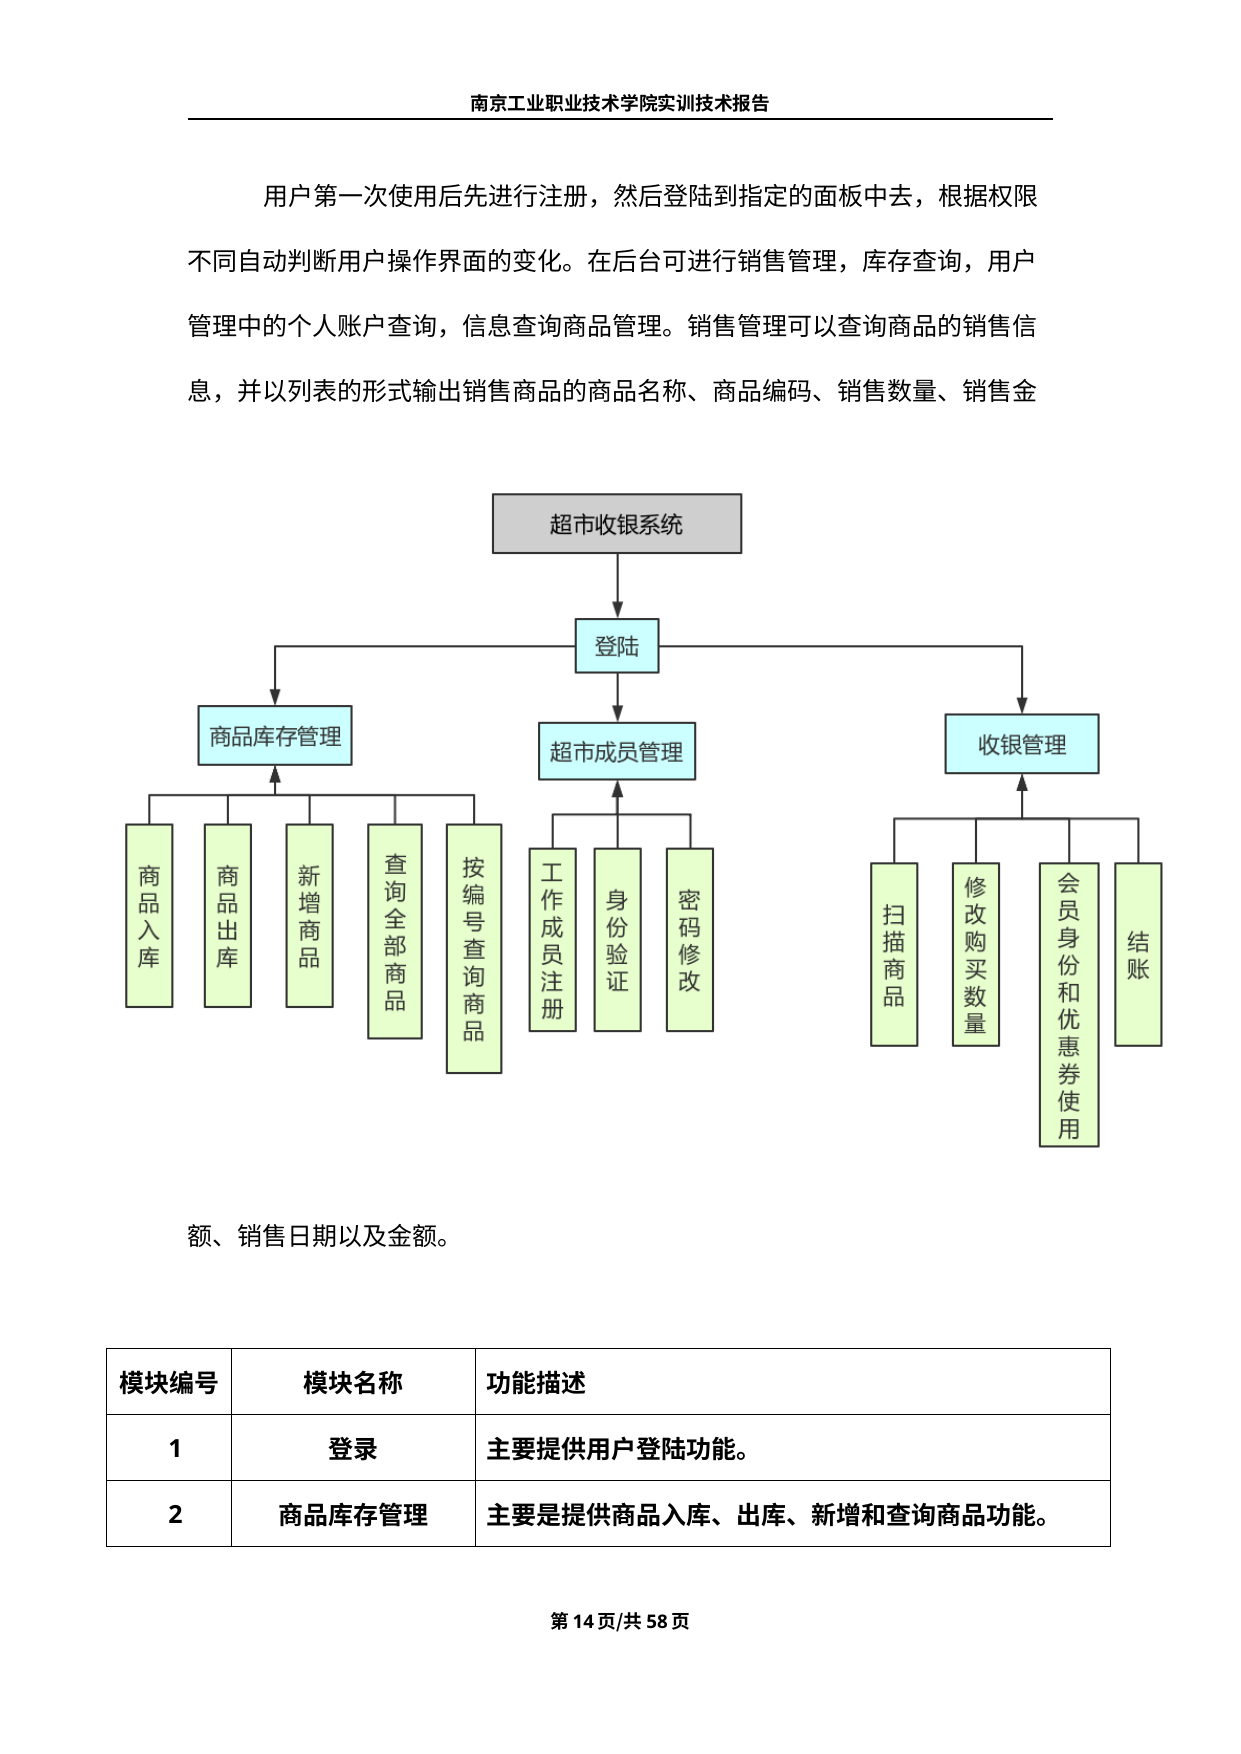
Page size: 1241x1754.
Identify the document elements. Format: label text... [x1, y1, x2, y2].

table_header 模块名称 [232, 1349, 475, 1414]
table_cell 登录 [232, 1415, 475, 1480]
table_header 功能描述 [476, 1349, 1110, 1414]
text 用户第一次使用后先进行注册，然后登陆到指定的面板中去，根据权限不同自动判断用户操作界面的变化。在后台可进行销售管理，库存查询，用户管理中的个人账户查询，信息查询商品管理。销售管理可以查询商品的销售信息，并以列表的形式输出销售商品的商品名称、商品编码、销售数量、销售金额、销售日期以及金额。 [187, 162, 1053, 444]
table_cell 主要提供用户登陆功能。 [476, 1415, 1110, 1480]
text 用户第一次使用后先进行注册，然后登陆到指定的面板中去，根据权限不同自动判断用户操作界面的变化。在后台可进行销售管理，库存查询，用户管理中的个人账户查询，信息查询商品管理。销售管理可以查询商品的销售信息，并以列表的形式输出销售商品的商品名称、商品编码、销售数量、销售金额、销售日期以及金额。 [187, 1180, 1053, 1267]
table_cell 主要是提供商品入库、出库、新增和查询商品功能。 [476, 1481, 1110, 1546]
table_cell 2 [107, 1481, 231, 1546]
table_cell 商品库存管理 [232, 1481, 475, 1546]
table_header 模块编号 [107, 1349, 231, 1414]
table_cell 1 [107, 1415, 231, 1480]
picture [76, 444, 1195, 1180]
